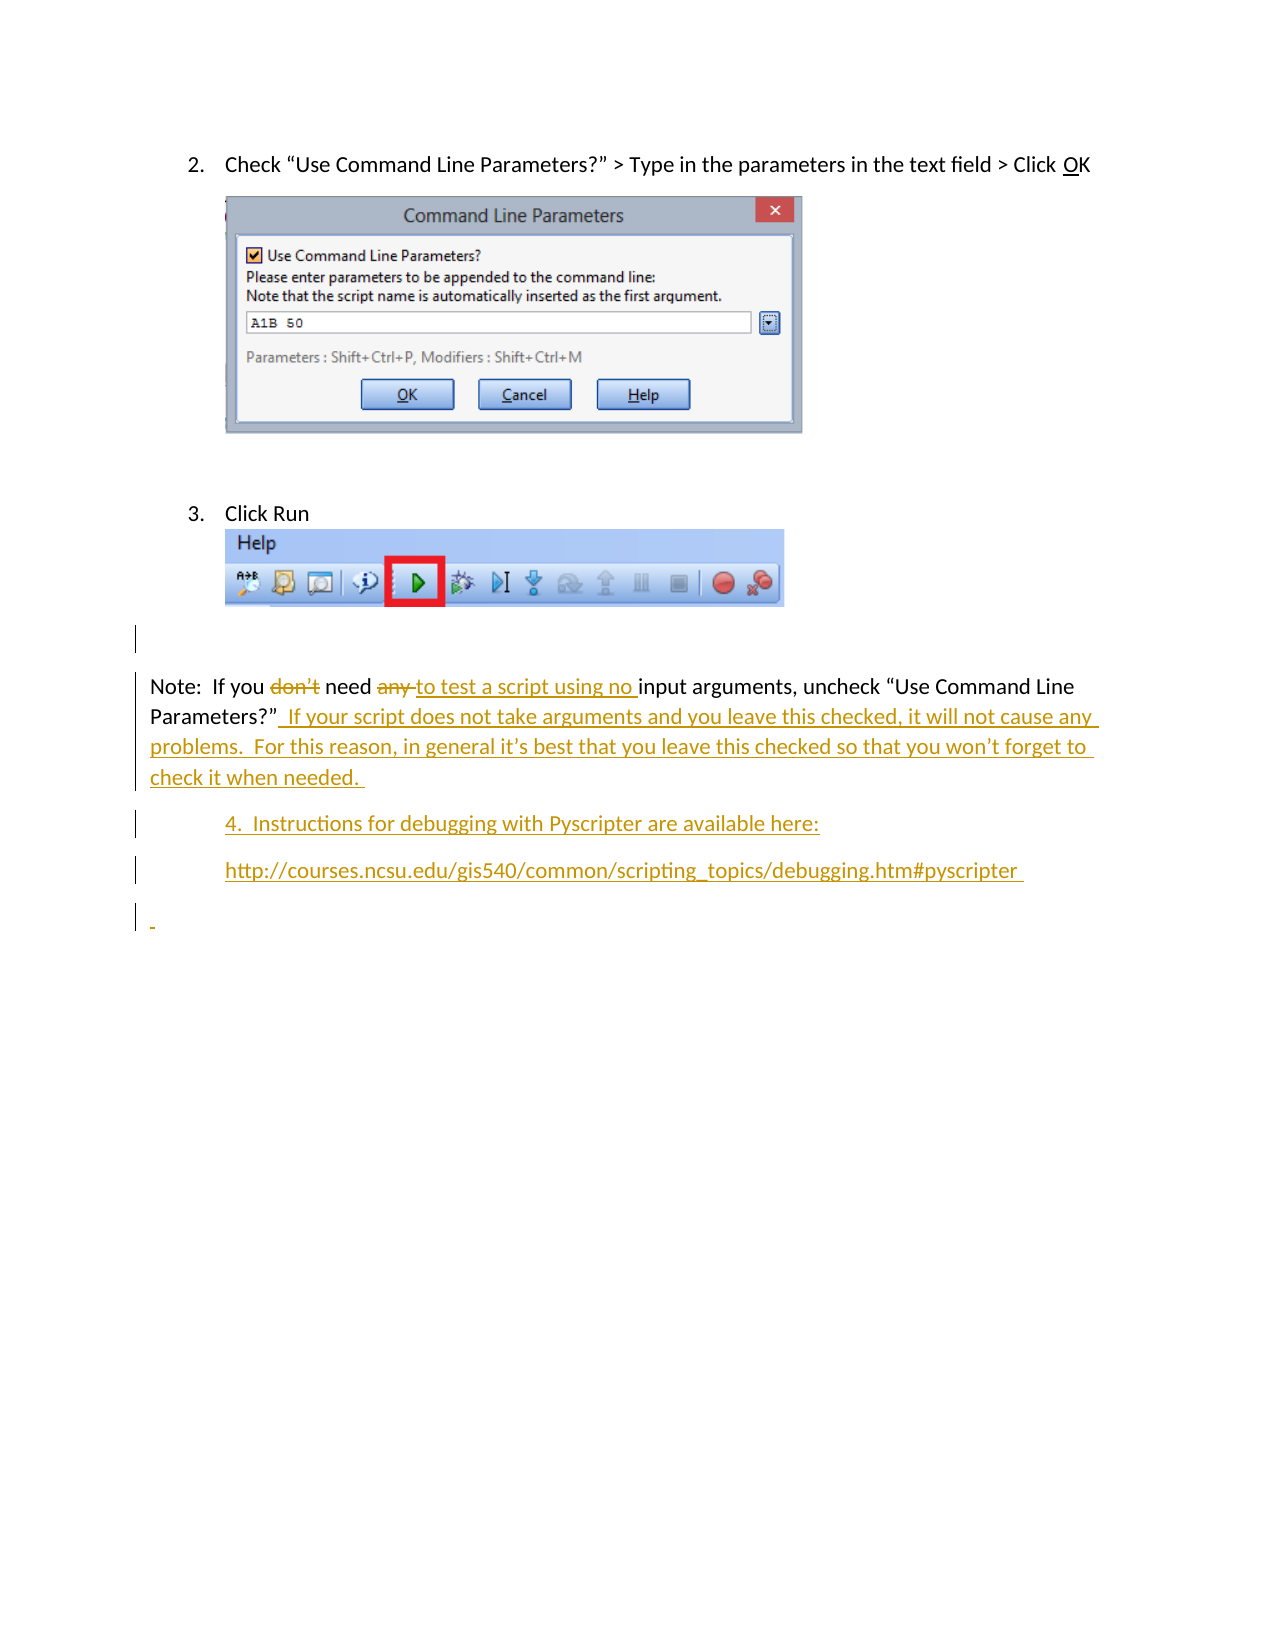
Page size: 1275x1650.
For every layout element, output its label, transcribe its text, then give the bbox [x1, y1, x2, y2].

picture [225, 196, 803, 434]
list Click Run [187, 499, 1125, 528]
text Note: If you need input arguments, uncheck “Use Command Line Parameters?” [150, 672, 1125, 791]
list Check “Use Command Line Parameters?” > Type in the parameters in the text field > Click OK [187, 150, 1125, 178]
picture [225, 529, 785, 607]
